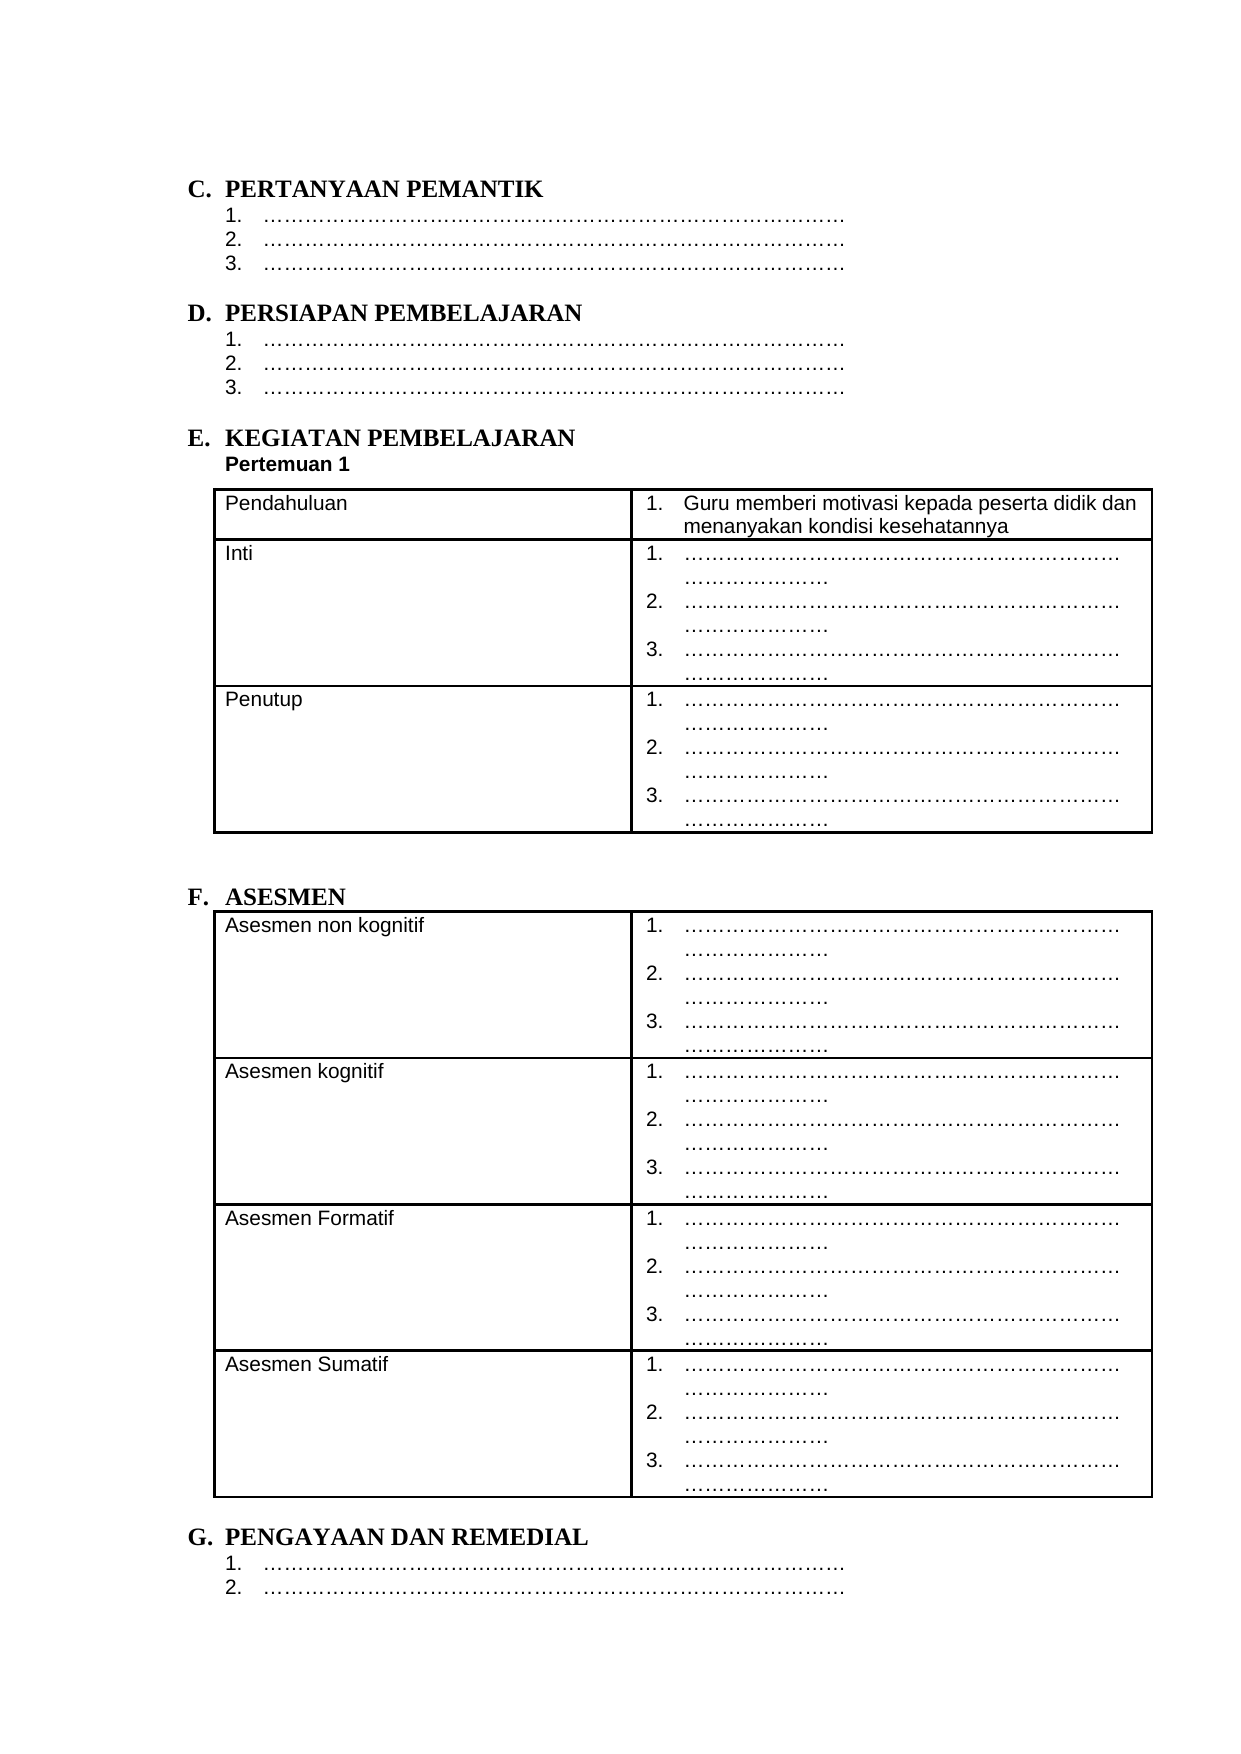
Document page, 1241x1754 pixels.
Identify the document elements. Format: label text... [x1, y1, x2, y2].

subtitle PENGAYAAN DAN REMEDIAL [187, 1522, 1090, 1551]
table_cell ………………………………………………………………………… ………………………………………………………………………… ………………………………………………………………………… [633, 1352, 1151, 1496]
table_header Pendahuluan [216, 491, 630, 538]
list ………………………………………………………………………… [225, 351, 1090, 375]
list ………………………………………………………………………… [225, 227, 1090, 251]
table_cell ………………………………………………………………………… ………………………………………………………………………… ………………………………………………………………………… [633, 687, 1151, 831]
list ………………………………………………………………………… [225, 1551, 1090, 1575]
table_header Guru memberi motivasi kepada peserta didik dan menanyakan kondisi kesehatannya [633, 491, 1151, 538]
subtitle PERTANYAAN PEMANTIK [187, 174, 1090, 203]
table_cell ………………………………………………………………………… ………………………………………………………………………… ………………………………………………………………………… [633, 1059, 1151, 1203]
subtitle KEGIATAN PEMBELAJARAN [187, 423, 1090, 452]
text Pertemuan 1 [225, 452, 1090, 476]
list ………………………………………………………………………… [225, 327, 1090, 351]
table_header ………………………………………………………………………… ………………………………………………………………………… ………………………………………………………………………… [633, 913, 1151, 1057]
table_cell Asesmen Formatif [216, 1206, 630, 1349]
table_cell Asesmen Sumatif [216, 1352, 630, 1496]
list ………………………………………………………………………… [225, 375, 1090, 399]
table_cell Inti [216, 541, 630, 685]
subtitle PERSIAPAN PEMBELAJARAN [187, 298, 1090, 327]
list ………………………………………………………………………… [225, 203, 1090, 227]
table_header Asesmen non kognitif [216, 913, 630, 1057]
table_cell ………………………………………………………………………… ………………………………………………………………………… ………………………………………………………………………… [633, 541, 1151, 685]
table_cell ………………………………………………………………………… ………………………………………………………………………… ………………………………………………………………………… [633, 1206, 1151, 1349]
list ………………………………………………………………………… [225, 251, 1090, 274]
table_cell Asesmen kognitif [216, 1059, 630, 1203]
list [225, 1575, 1090, 1599]
subtitle ASESMEN [187, 882, 1090, 910]
table_cell Penutup [216, 687, 630, 831]
